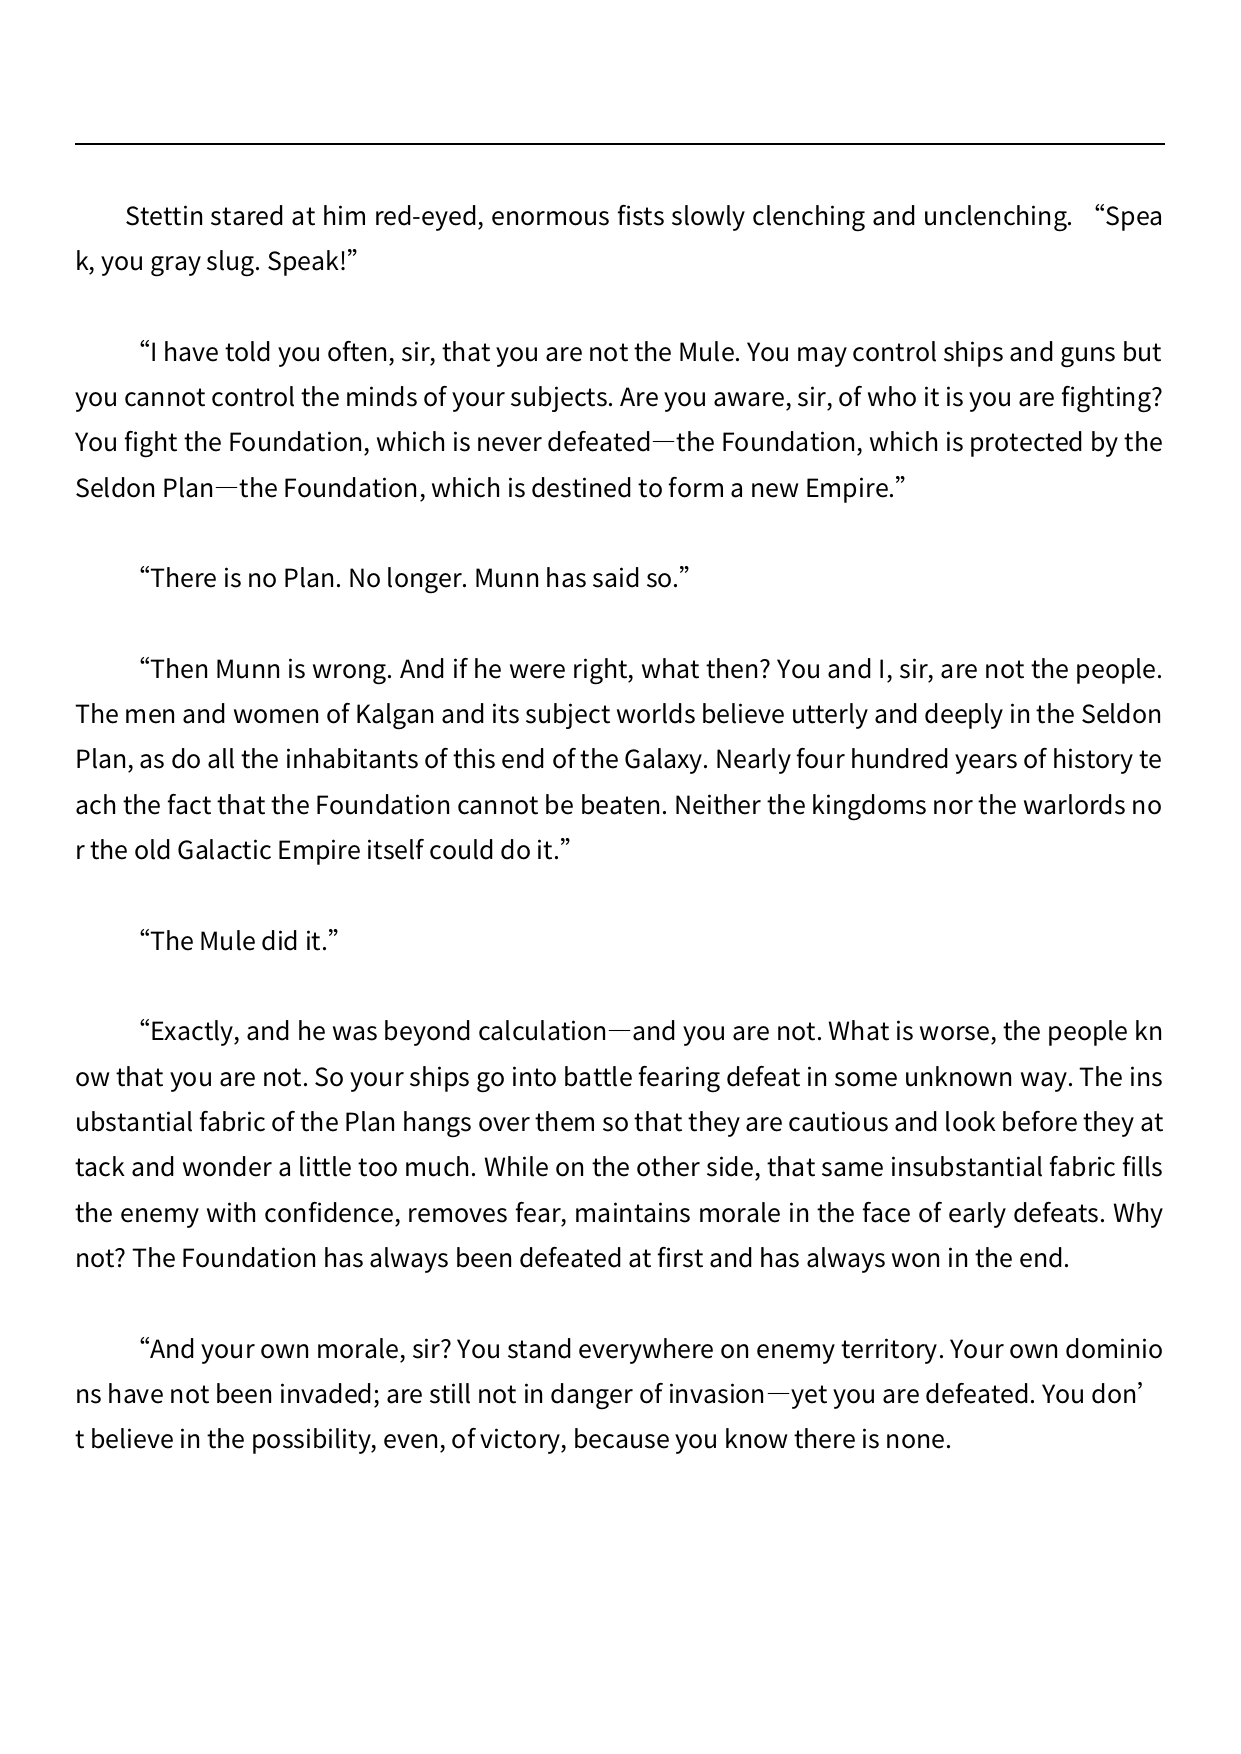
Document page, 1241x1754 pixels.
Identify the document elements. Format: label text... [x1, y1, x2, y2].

text “I have told you often, sir, that you are not the Mule. You may control ships and guns but you cannot control the minds of your subjects. Are you aware, sir, of who it is you are fighting? You fight the Foundation, which is never defeated—the Foundation, which is protected by the Seldon Plan—the Foundation, which is destined to form a new Empire.” [75, 328, 1165, 509]
text Stettin stared at him red-eyed, enormous fists slowly clenching and unclenching. “Speak, you gray slug. Speak!” [75, 192, 1165, 282]
text “The Mule did it.” [75, 917, 1165, 962]
text “Exactly, and he was beyond calculation—and you are not. What is worse, the people know that you are not. So your ships go into battle fearing defeat in some unknown way. The insubstantial fabric of the Plan hangs over them so that they are cautious and look before they attack and wonder a little too much. While on the other side, that same insubstantial fabric fills the enemy with confidence, removes fear, maintains morale in the face of early defeats. Why not? The Foundation has always been defeated at first and has always won in the end. [75, 1007, 1165, 1279]
text “There is no Plan. No longer. Munn has said so.” [75, 554, 1165, 599]
text “And your own morale, sir? You stand everywhere on enemy territory. Your own dominions have not been invaded; are still not in danger of invasion—yet you are defeated. You don’t believe in the possibility, even, of victory, because you know there is none. [75, 1324, 1165, 1461]
text “Then Munn is wrong. And if he were right, what then? You and I, sir, are not the people. The men and women of Kalgan and its subject worlds believe utterly and deeply in the Seldon Plan, as do all the inhabitants of this end of the Galaxy. Nearly four hundred years of history teach the fact that the Foundation cannot be beaten. Neither the kingdoms nor the warlords nor the old Galactic Empire itself could do it.” [75, 645, 1165, 871]
